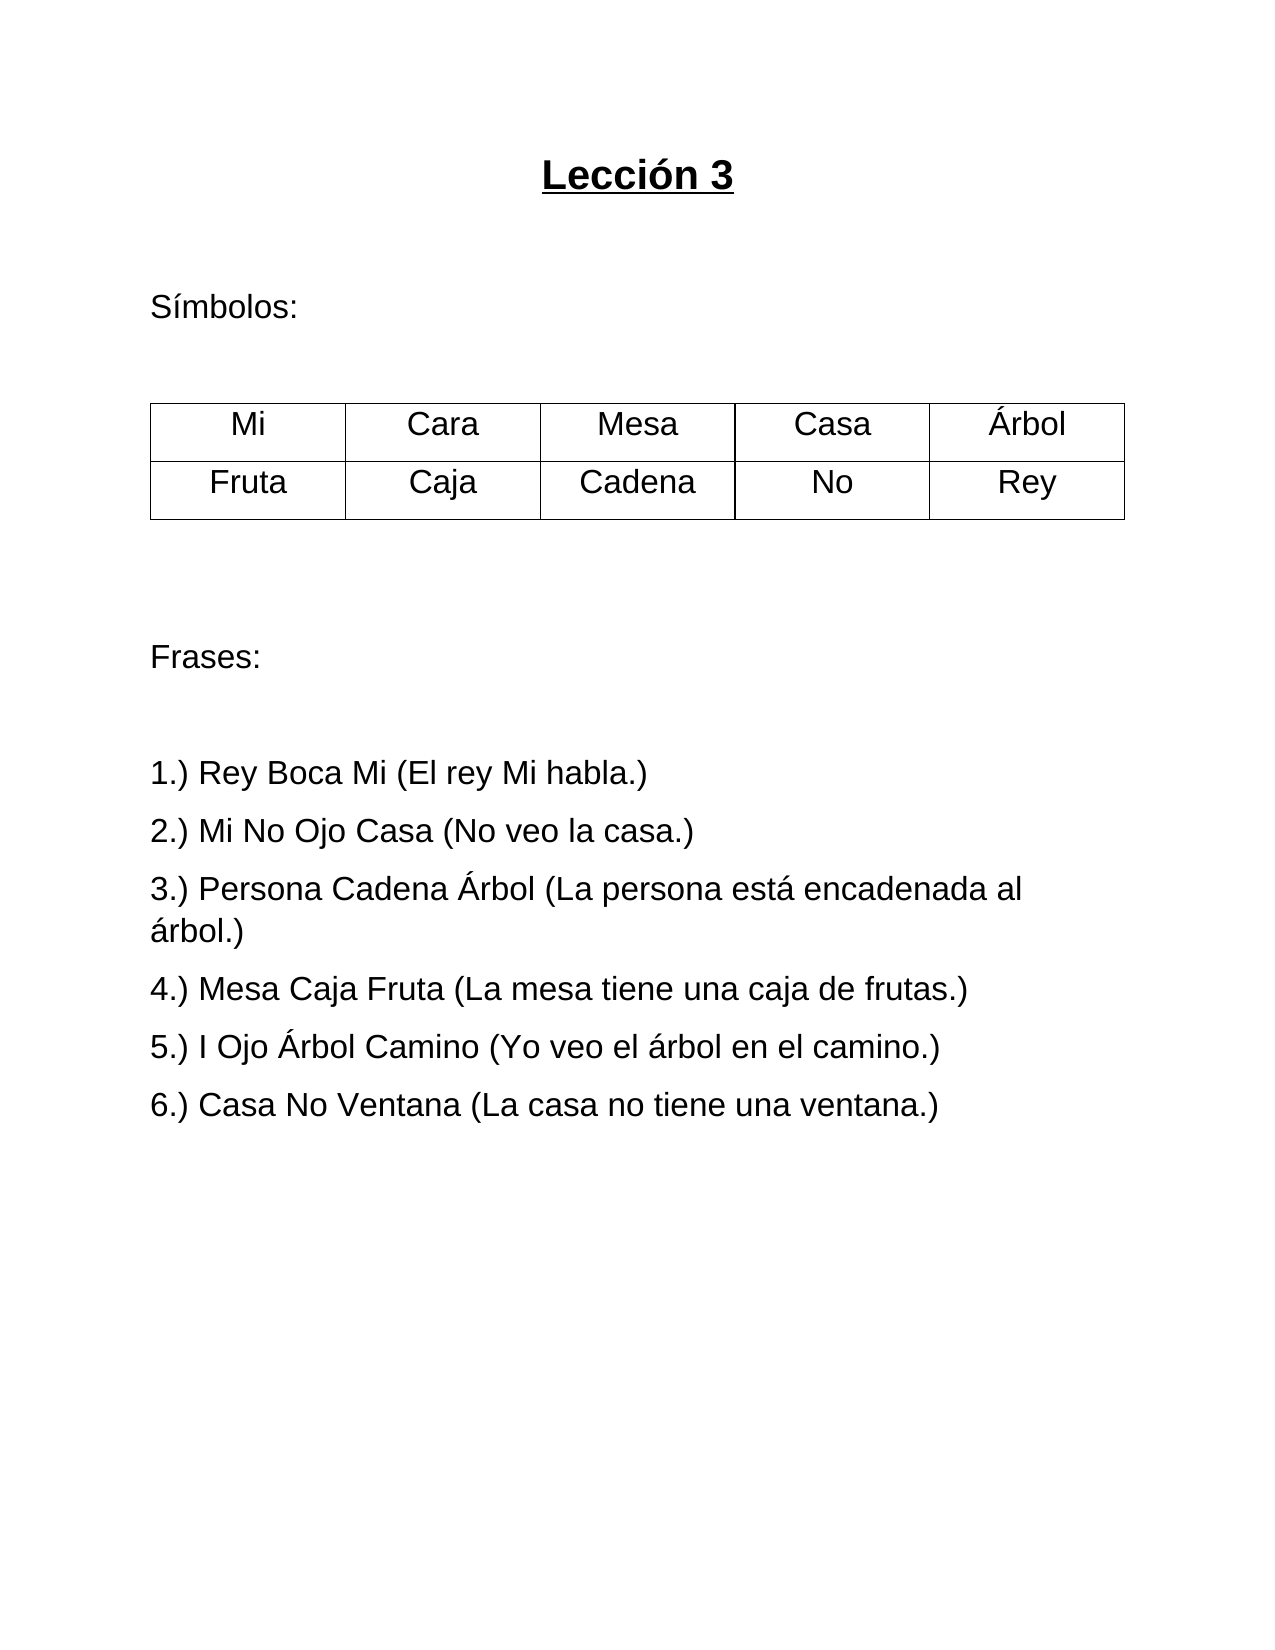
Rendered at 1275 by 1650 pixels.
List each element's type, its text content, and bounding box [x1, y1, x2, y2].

text 2.) Mi No Ojo Casa (No veo la casa.) [150, 811, 1125, 849]
text Símbolos: [150, 287, 1125, 325]
text Lección 3 [150, 150, 1125, 198]
table_cell Fruta [151, 462, 345, 519]
table_cell No [736, 462, 929, 519]
table_cell Caja [346, 462, 540, 519]
table_cell Cadena [541, 462, 734, 519]
table_header Mi [151, 404, 345, 461]
text 3.) Persona Cadena Árbol (La persona está encadenada al árbol.) [150, 869, 1125, 949]
text 5.) I Ojo Árbol Camino (Yo veo el árbol en el camino.) [150, 1027, 1125, 1065]
table_header Casa [736, 404, 929, 461]
text 6.) Casa No Ventana (La casa no tiene una ventana.) [150, 1085, 1125, 1123]
table_header Cara [346, 404, 540, 461]
table_cell Rey [930, 462, 1124, 519]
text 1.) Rey Boca Mi (El rey Mi habla.) [150, 753, 1125, 791]
text 4.) Mesa Caja Fruta (La mesa tiene una caja de frutas.) [150, 969, 1125, 1007]
table_header Árbol [930, 404, 1124, 461]
text Frases: [150, 637, 1125, 675]
table_header Mesa [541, 404, 734, 461]
